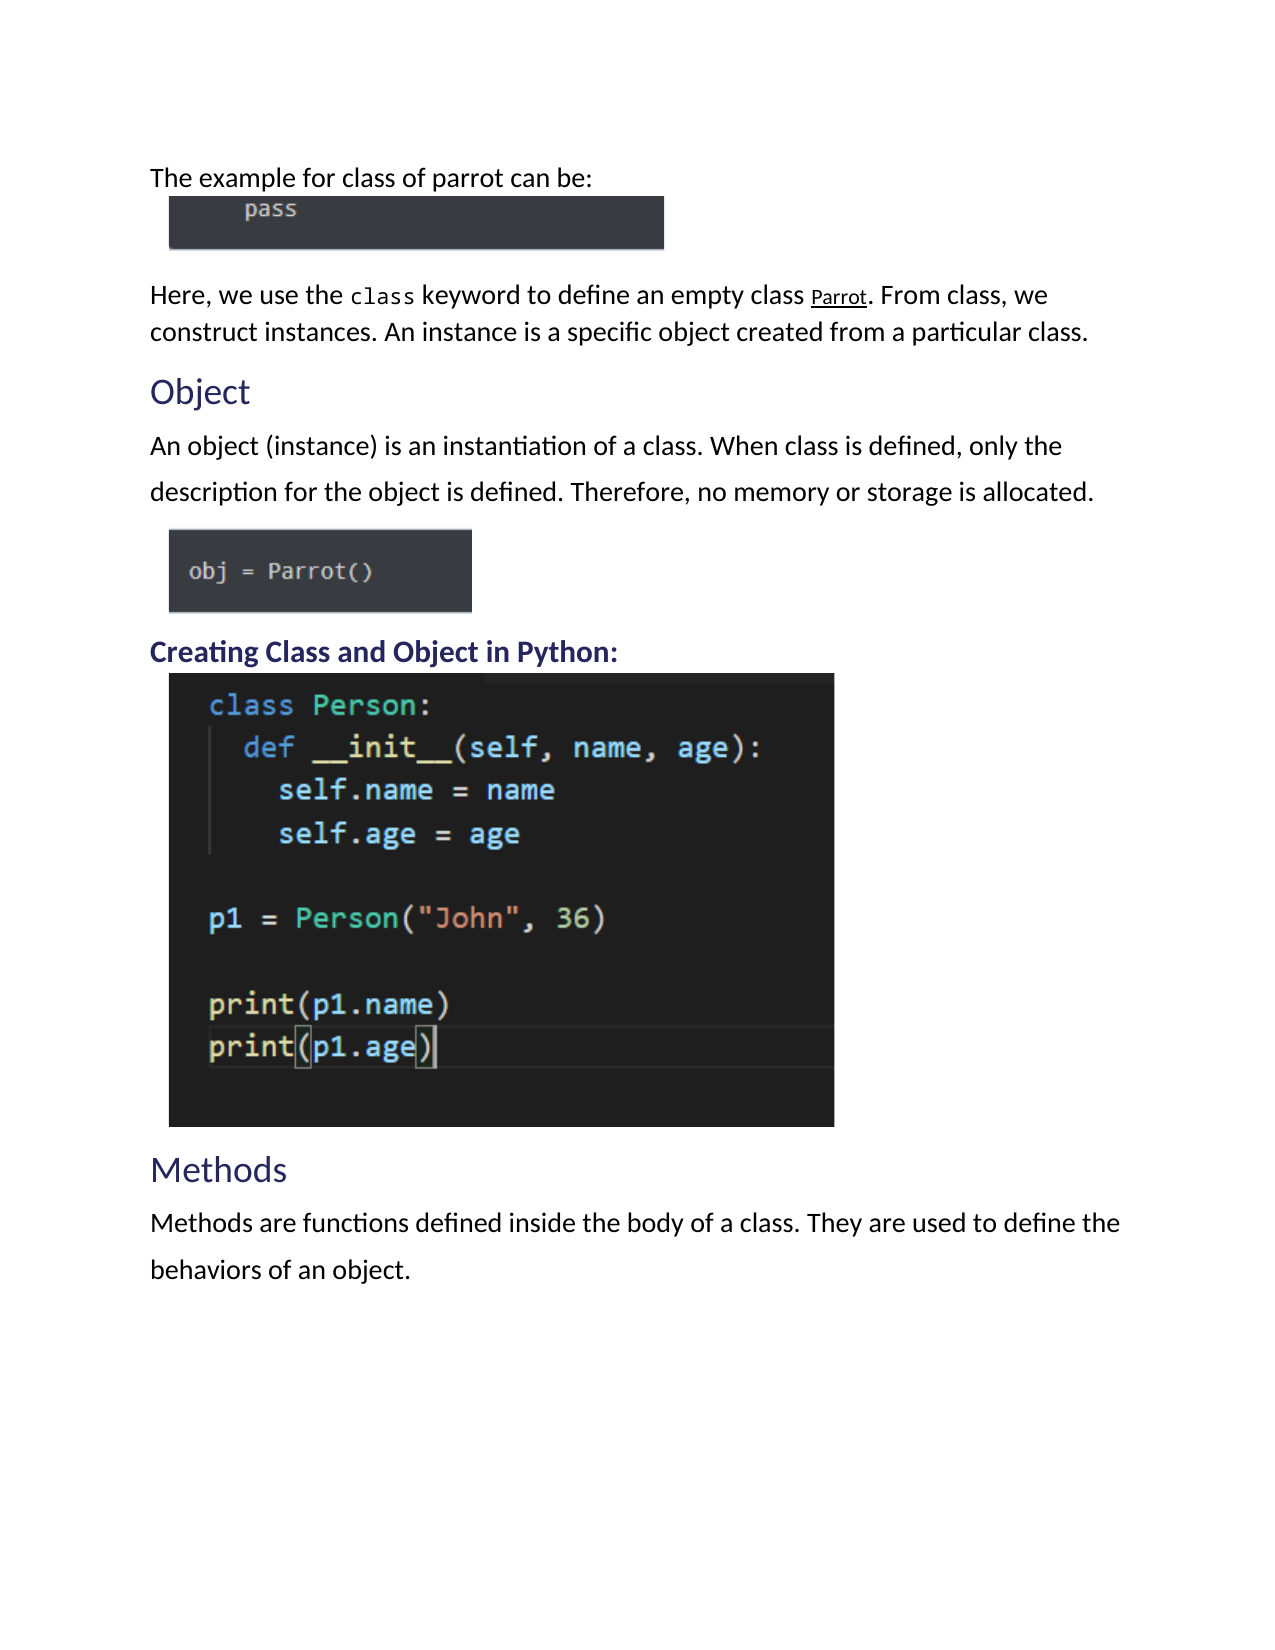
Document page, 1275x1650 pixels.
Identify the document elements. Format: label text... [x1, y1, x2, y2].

text Methods are functions defined inside the body of a class. They are used to define the behaviors of an object. [150, 1195, 1125, 1289]
text Here, we use the class keyword to define an empty class Parrot. From class, we construct instances. An instance is a specific object created from a particular class. [150, 277, 1125, 348]
text An object (instance) is an instantiation of a class. When class is defined, only the description for the object is defined. Therefore, no memory or storage is allocated. [150, 417, 1125, 511]
text The example for class of parrot can be: [150, 150, 1125, 197]
subtitle Methods [150, 1146, 1125, 1192]
subtitle Object [150, 368, 1125, 414]
subtitle Creating Class and Object in Python: [150, 633, 1125, 671]
